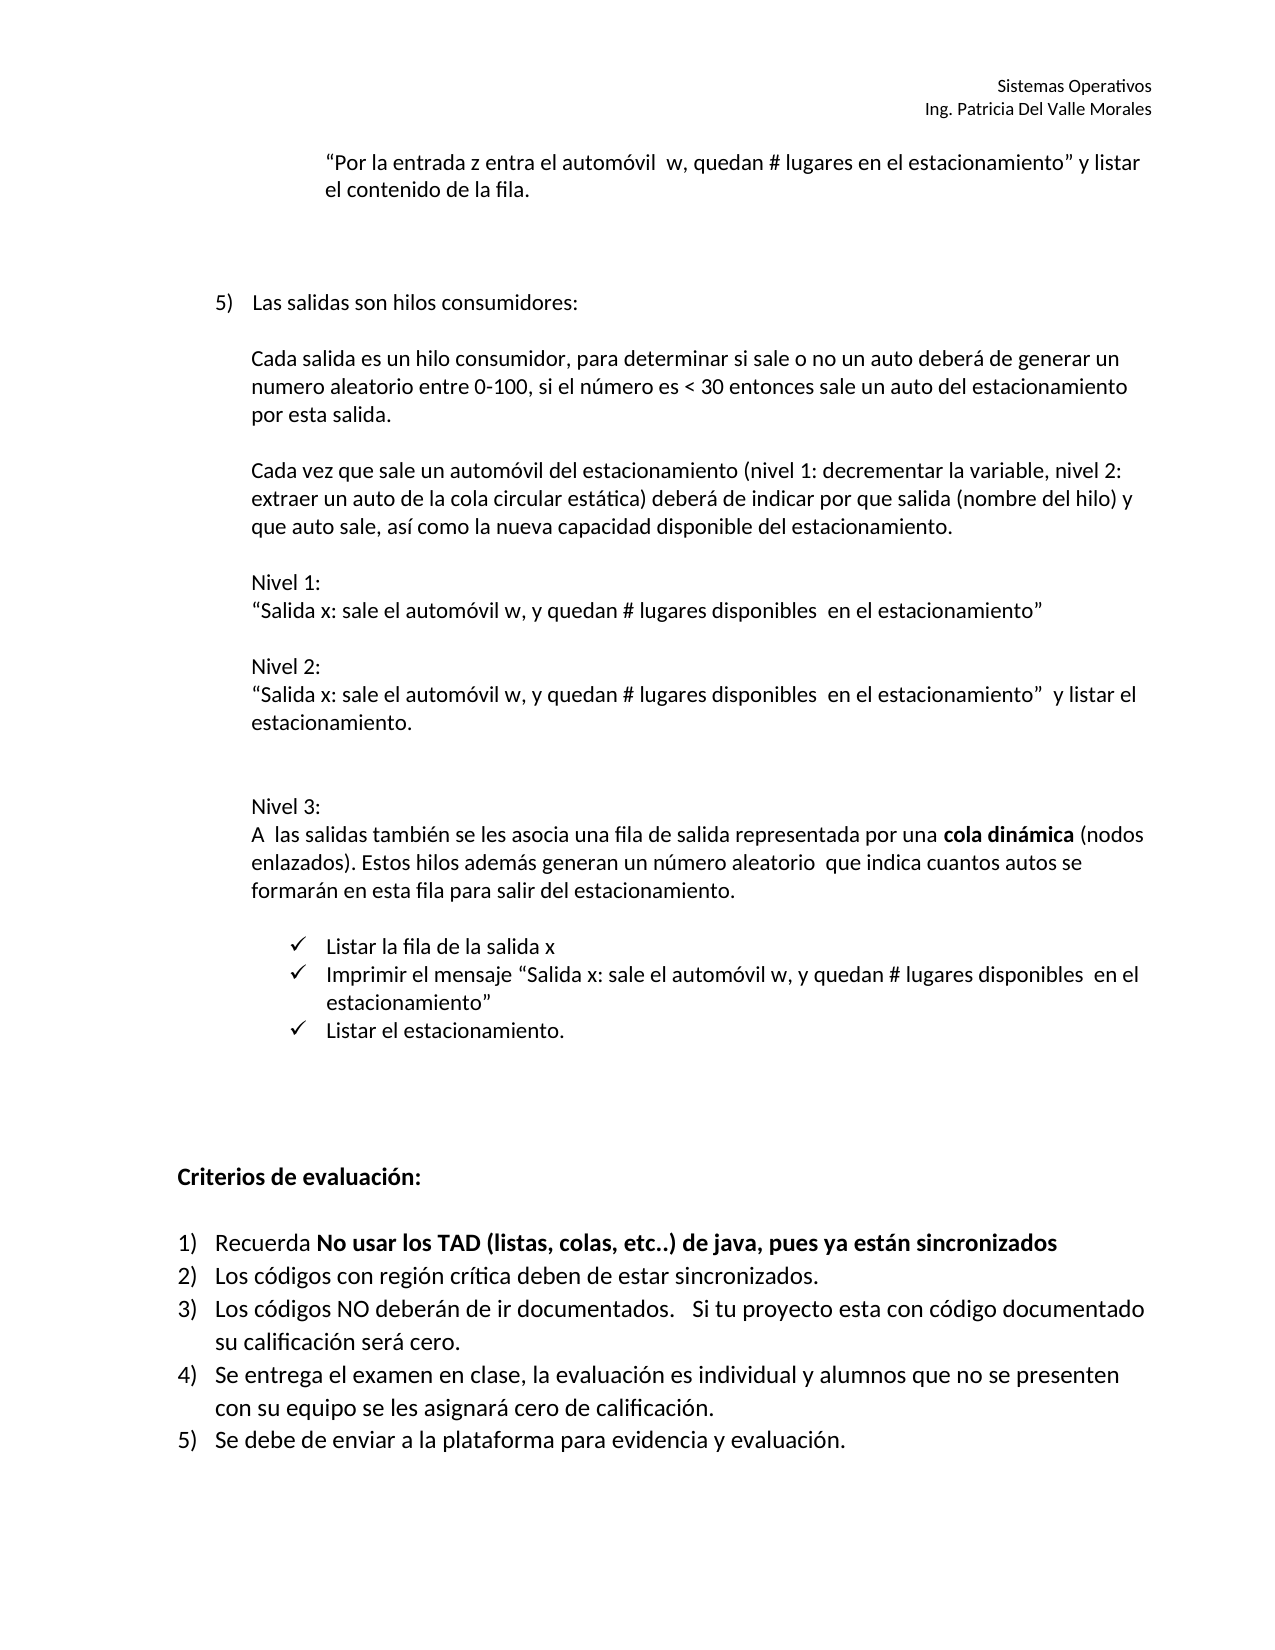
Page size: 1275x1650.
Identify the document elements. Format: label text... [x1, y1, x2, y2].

list Listar la fila de la salida x [288, 932, 1152, 960]
text “Salida x: sale el automóvil w, y quedan # lugares disponibles en el estacionamiento” [251, 596, 1152, 624]
text Nivel 1: [251, 568, 1152, 596]
text “Por la entrada z entra el automóvil w, quedan # lugares en el estacionamiento” y listar el contenido de la fila. [325, 148, 1152, 204]
text Cada vez que sale un automóvil del estacionamiento (nivel 1: decrementar la variable, nivel 2: extraer un auto de la cola circular estática) deberá de indicar por que salida (nombre del hilo) y que auto sale, así como la nueva capacidad disponible del estacionamiento. [251, 456, 1152, 540]
text “Salida x: sale el automóvil w, y quedan # lugares disponibles en el estacionamiento” y listar el estacionamiento. [251, 680, 1152, 736]
list Listar el estacionamiento. [288, 1016, 1152, 1044]
list Los códigos con región crítica deben de estar sincronizados. [177, 1260, 1152, 1291]
list Se entrega el examen en clase, la evaluación es individual y alumnos que no se presenten con su equipo se les asignará cero de calificación. [177, 1359, 1152, 1422]
list Se debe de enviar a la plataforma para evidencia y evaluación. [177, 1424, 1152, 1455]
text Nivel 3: [251, 792, 1152, 820]
list Recuerda No usar los TAD (listas, colas, etc..) de java, pues ya están sincronizados [177, 1227, 1152, 1258]
text Cada salida es un hilo consumidor, para determinar si sale o no un auto deberá de generar un numero aleatorio entre 0-100, si el número es < 30 entonces sale un auto del estacionamiento por esta salida. [251, 344, 1152, 428]
text A las salidas también se les asocia una fila de salida representada por una cola dinámica (nodos enlazados). Estos hilos además generan un número aleatorio que indica cuantos autos se formarán en esta fila para salir del estacionamiento. [251, 820, 1152, 904]
list Criterios de evaluación: [177, 1161, 1152, 1192]
list Imprimir el mensaje “Salida x: sale el automóvil w, y quedan # lugares disponibles en el estacionamiento” [288, 960, 1152, 1016]
list Las salidas son hilos consumidores: [215, 288, 1152, 316]
text Nivel 2: [251, 652, 1152, 680]
list Los códigos NO deberán de ir documentados. Si tu proyecto esta con código documentado su calificación será cero. [177, 1293, 1152, 1356]
